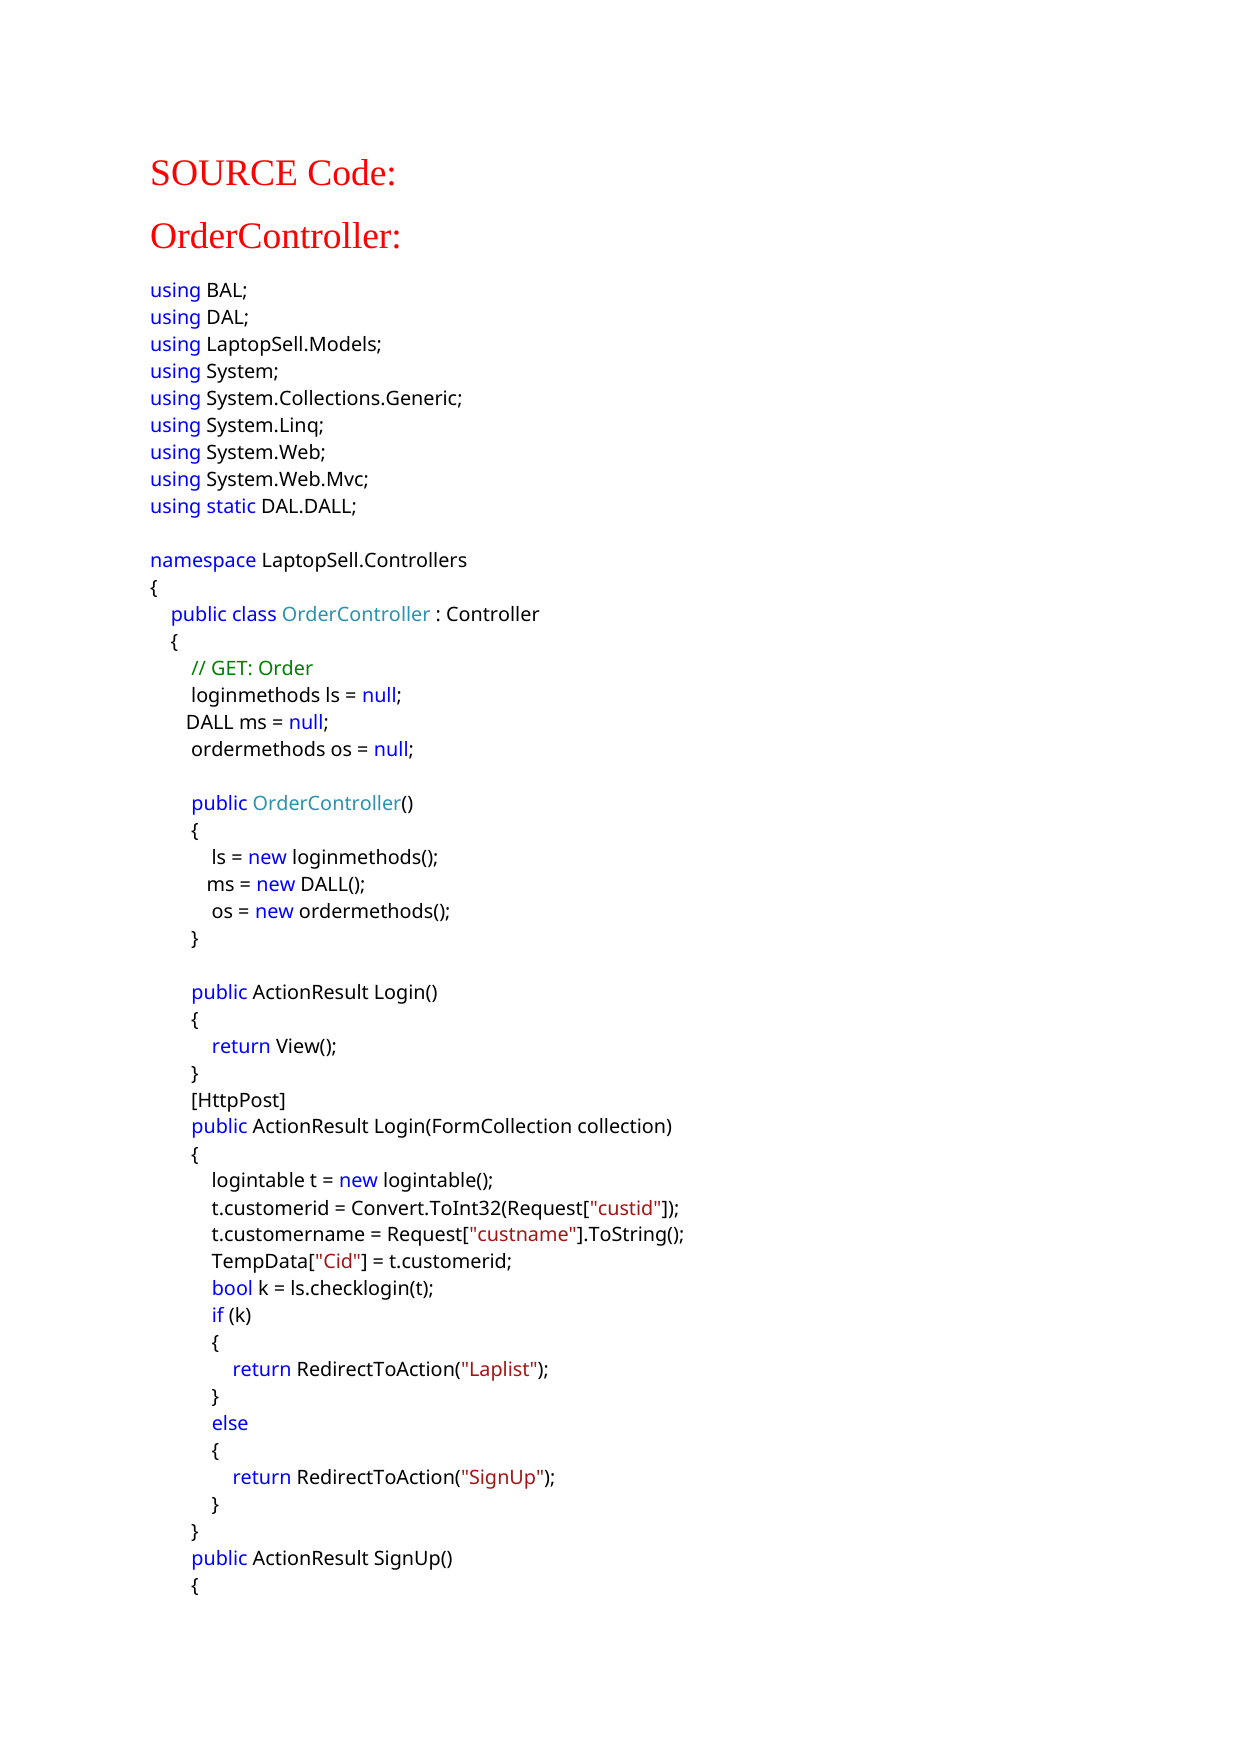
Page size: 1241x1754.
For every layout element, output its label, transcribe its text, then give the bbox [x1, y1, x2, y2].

text public ActionResult Login(FormCollection collection) [150, 1113, 1090, 1140]
text using DAL; [150, 303, 1090, 330]
text { [150, 816, 1090, 843]
text if (k) [150, 1302, 1090, 1329]
text public OrderController() [150, 789, 1090, 816]
text { [150, 627, 1090, 654]
text } [150, 1059, 1090, 1086]
text { [150, 1005, 1090, 1032]
text } [150, 1491, 1090, 1517]
text namespace LaptopSell.Controllers [150, 546, 1090, 573]
text ms = new DALL(); [150, 870, 1090, 897]
text public class OrderController : Controller [150, 600, 1090, 627]
text logintable t = new logintable(); [150, 1167, 1090, 1194]
text loginmethods ls = null; [150, 681, 1090, 708]
text using System.Collections.Generic; [150, 384, 1090, 411]
text t.customername = Request["custname"].ToString(); [150, 1221, 1090, 1248]
text { [150, 573, 1090, 600]
text using LaptopSell.Models; [150, 330, 1090, 357]
text SOURCE Code: [150, 150, 1090, 193]
text OrderController: [150, 213, 1090, 256]
text using System; [150, 357, 1090, 384]
text } [150, 1517, 1090, 1544]
text os = new ordermethods(); [150, 897, 1090, 924]
text DALL ms = null; [150, 708, 1090, 735]
text return RedirectToAction("SignUp"); [150, 1463, 1090, 1491]
text TempData["Cid"] = t.customerid; [150, 1248, 1090, 1275]
text ordermethods os = null; [150, 735, 1090, 762]
text // GET: Order [150, 654, 1090, 681]
text } [150, 1383, 1090, 1409]
text using System.Web.Mvc; [150, 465, 1090, 492]
text return View(); [150, 1032, 1090, 1059]
text t.customerid = Convert.ToInt32(Request["custid"]); [150, 1194, 1090, 1221]
text using static DAL.DALL; [150, 492, 1090, 519]
text bool k = ls.checklogin(t); [150, 1275, 1090, 1302]
text { [150, 1329, 1090, 1356]
text [HttpPost] [150, 1086, 1090, 1113]
text using System.Web; [150, 438, 1090, 465]
text { [150, 1571, 1090, 1598]
text using BAL; [150, 276, 1090, 303]
text ls = new loginmethods(); [150, 843, 1090, 870]
text } [150, 924, 1090, 951]
text { [150, 1140, 1090, 1167]
text return RedirectToAction("Laplist"); [150, 1356, 1090, 1383]
text else [150, 1409, 1090, 1437]
text public ActionResult SignUp() [150, 1544, 1090, 1571]
text { [150, 1437, 1090, 1463]
text using System.Linq; [150, 411, 1090, 438]
text public ActionResult Login() [150, 978, 1090, 1005]
